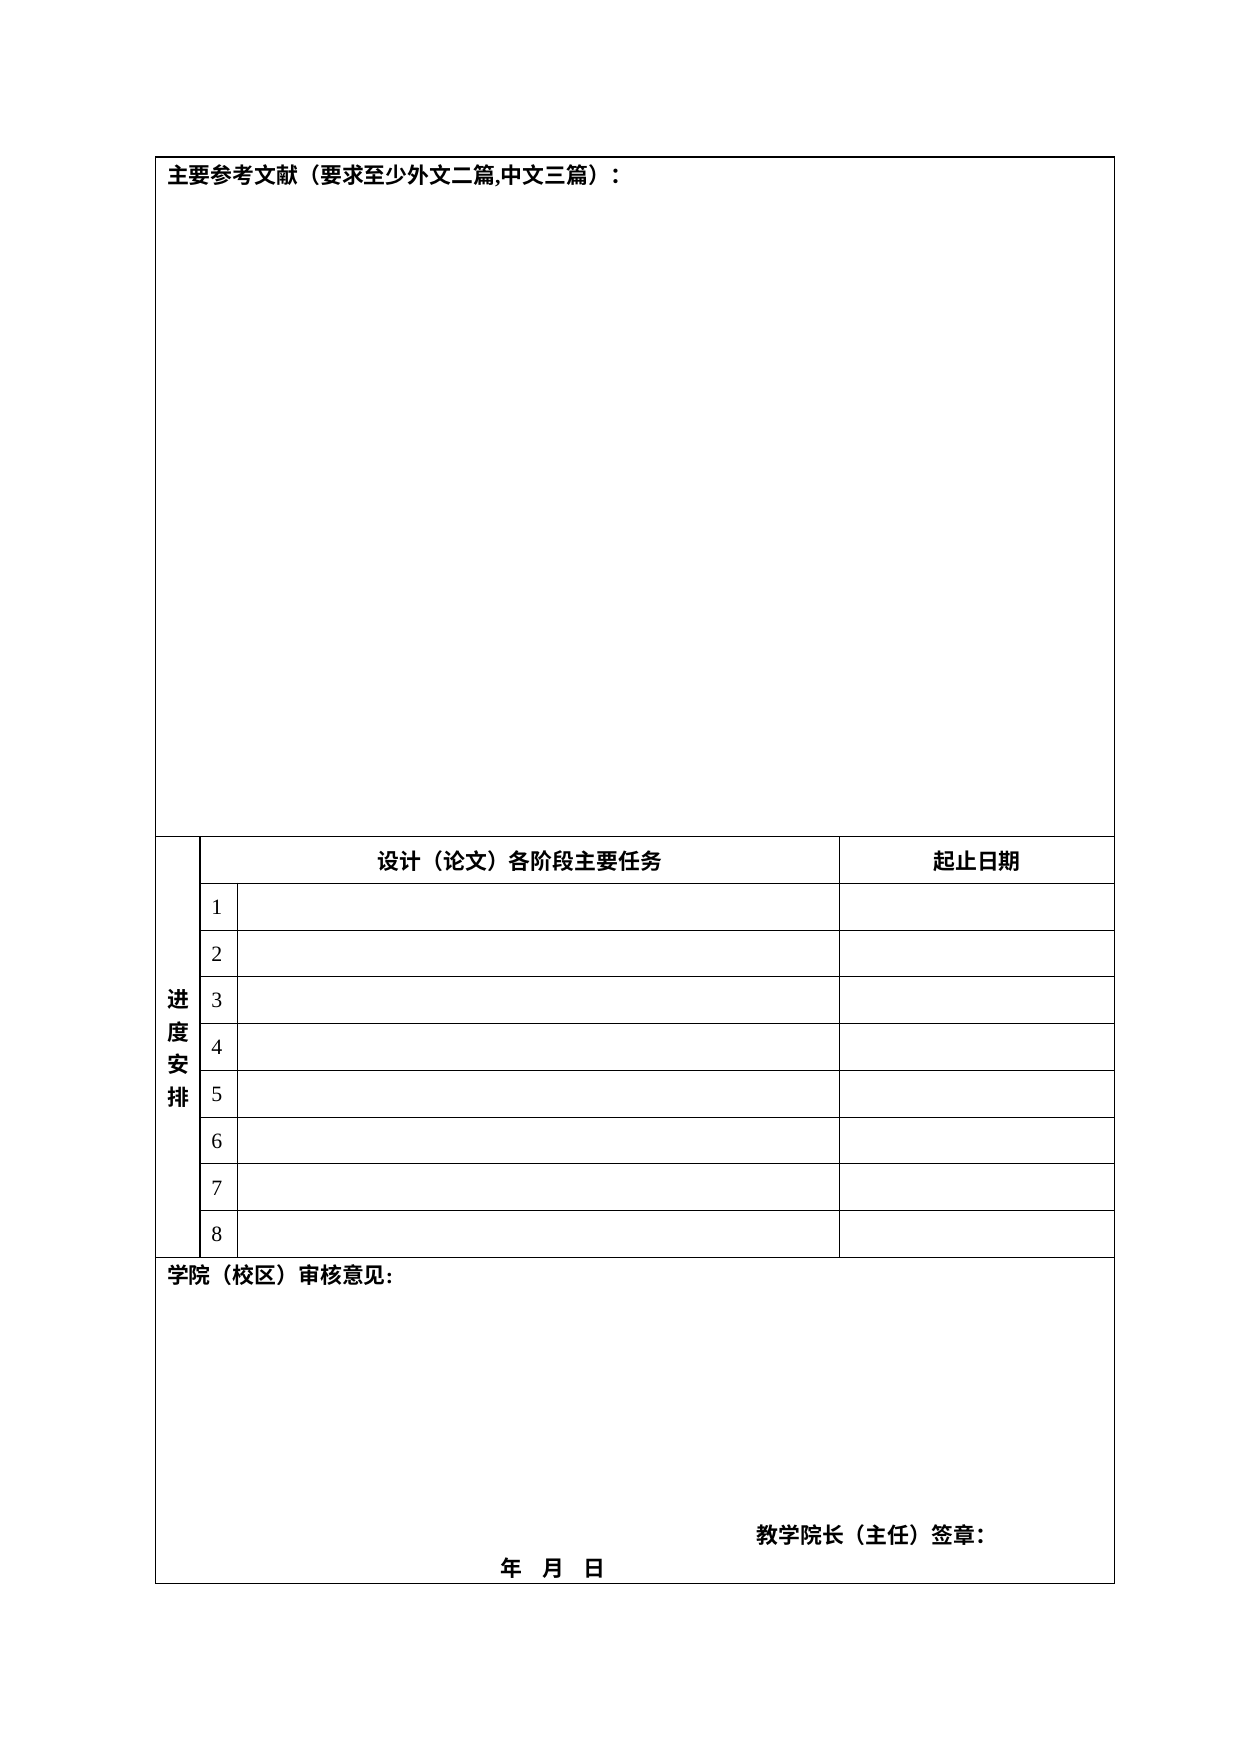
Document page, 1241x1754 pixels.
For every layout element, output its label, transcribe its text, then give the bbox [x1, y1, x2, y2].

table_cell [840, 884, 1114, 929]
table_cell [840, 1164, 1114, 1210]
table_cell [238, 1118, 839, 1163]
table_cell [238, 1211, 839, 1257]
table_cell 起止日期 [840, 837, 1114, 883]
table_cell 主要参考文献（要求至少外文二篇,中文三篇）： [156, 158, 1114, 836]
table_cell 设计（论文）各阶段主要任务 [201, 837, 839, 883]
table_cell [238, 1071, 839, 1117]
table_cell [238, 931, 839, 976]
table_cell 5 [201, 1071, 237, 1117]
table_cell [238, 977, 839, 1023]
table_cell [238, 1024, 839, 1070]
table_cell 7 [201, 1164, 237, 1210]
table_cell 3 [201, 977, 237, 1023]
table_cell 4 [201, 1024, 237, 1070]
table_cell 1 [201, 884, 237, 929]
table_cell [840, 1024, 1114, 1070]
table_cell 2 [201, 931, 237, 976]
table_cell [238, 1164, 839, 1210]
table_cell [840, 1211, 1114, 1257]
table_cell 6 [201, 1118, 237, 1163]
table_cell 进度安排 [156, 837, 199, 1257]
table_cell 8 [201, 1211, 237, 1257]
table_cell [840, 1118, 1114, 1163]
table_cell [238, 884, 839, 929]
table_cell [840, 1071, 1114, 1117]
table_cell 学院（校区）审核意见: 教学院长（主任）签章： 年 月 日 [156, 1258, 1114, 1583]
table_cell [840, 931, 1114, 976]
table_cell [840, 977, 1114, 1023]
